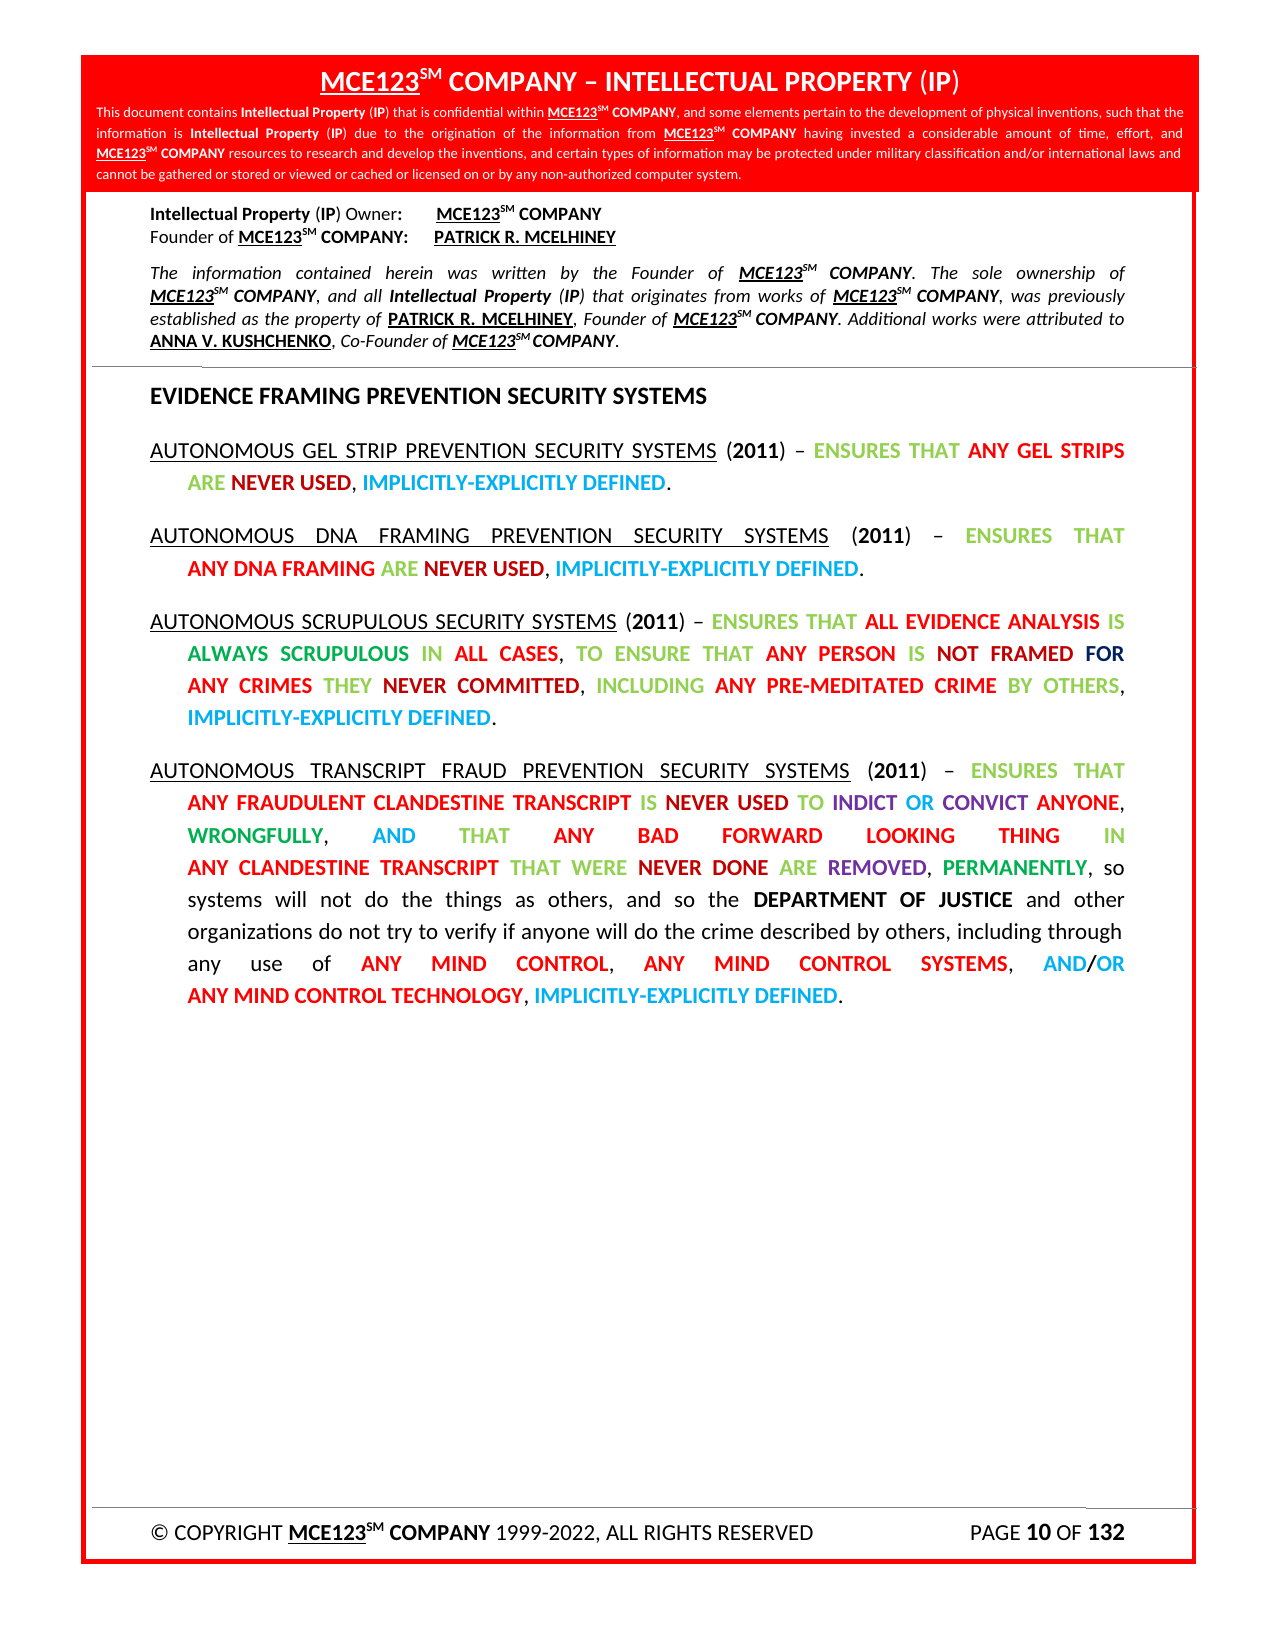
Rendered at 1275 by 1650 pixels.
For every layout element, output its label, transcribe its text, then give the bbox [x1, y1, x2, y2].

text AUTONOMOUS SCRUPULOUS SECURITY SYSTEMS (2011) – ENSURES THAT ALL EVIDENCE ANALYSIS IS ALWAYS SCRUPULOUS IN ALL CASES, TO ENSURE THAT ANY PERSON IS NOT FRAMED FOR ANY CRIMES THEY NEVER COMMITTED, INCLUDING ANY PRE-MEDITATED CRIME BY OTHERS, IMPLICITLY-EXPLICITLY DEFINED. [150, 607, 1125, 731]
text AUTONOMOUS GEL STRIP PREVENTION SECURITY SYSTEMS (2011) – ENSURES THAT ANY GEL STRIPS ARE NEVER USED, IMPLICITLY-EXPLICITLY DEFINED. [150, 436, 1125, 497]
text EVIDENCE FRAMING PREVENTION SECURITY SYSTEMS [150, 381, 1125, 411]
text AUTONOMOUS DNA FRAMING PREVENTION SECURITY SYSTEMS (2011) – ENSURES THAT ANY DNA FRAMING ARE NEVER USED, IMPLICITLY-EXPLICITLY DEFINED. [150, 522, 1125, 582]
text AUTONOMOUS TRANSCRIPT FRAUD PREVENTION SECURITY SYSTEMS (2011) – ENSURES THAT ANY FRAUDULENT CLANDESTINE TRANSCRIPT IS NEVER USED TO INDICT OR CONVICT ANYONE, WRONGFULLY, AND THAT ANY BAD FORWARD LOOKING THING IN ANY CLANDESTINE TRANSCRIPT THAT WERE NEVER DONE ARE REMOVED, PERMANENTLY, so systems will not do the things as others, and so the DEPARTMENT OF JUSTICE and other organizations do not try to verify if anyone will do the crime described by others, including through any use of ANY MIND CONTROL, ANY MIND CONTROL SYSTEMS, AND/OR ANY MIND CONTROL TECHNOLOGY, IMPLICITLY-EXPLICITLY DEFINED. [150, 756, 1125, 1010]
